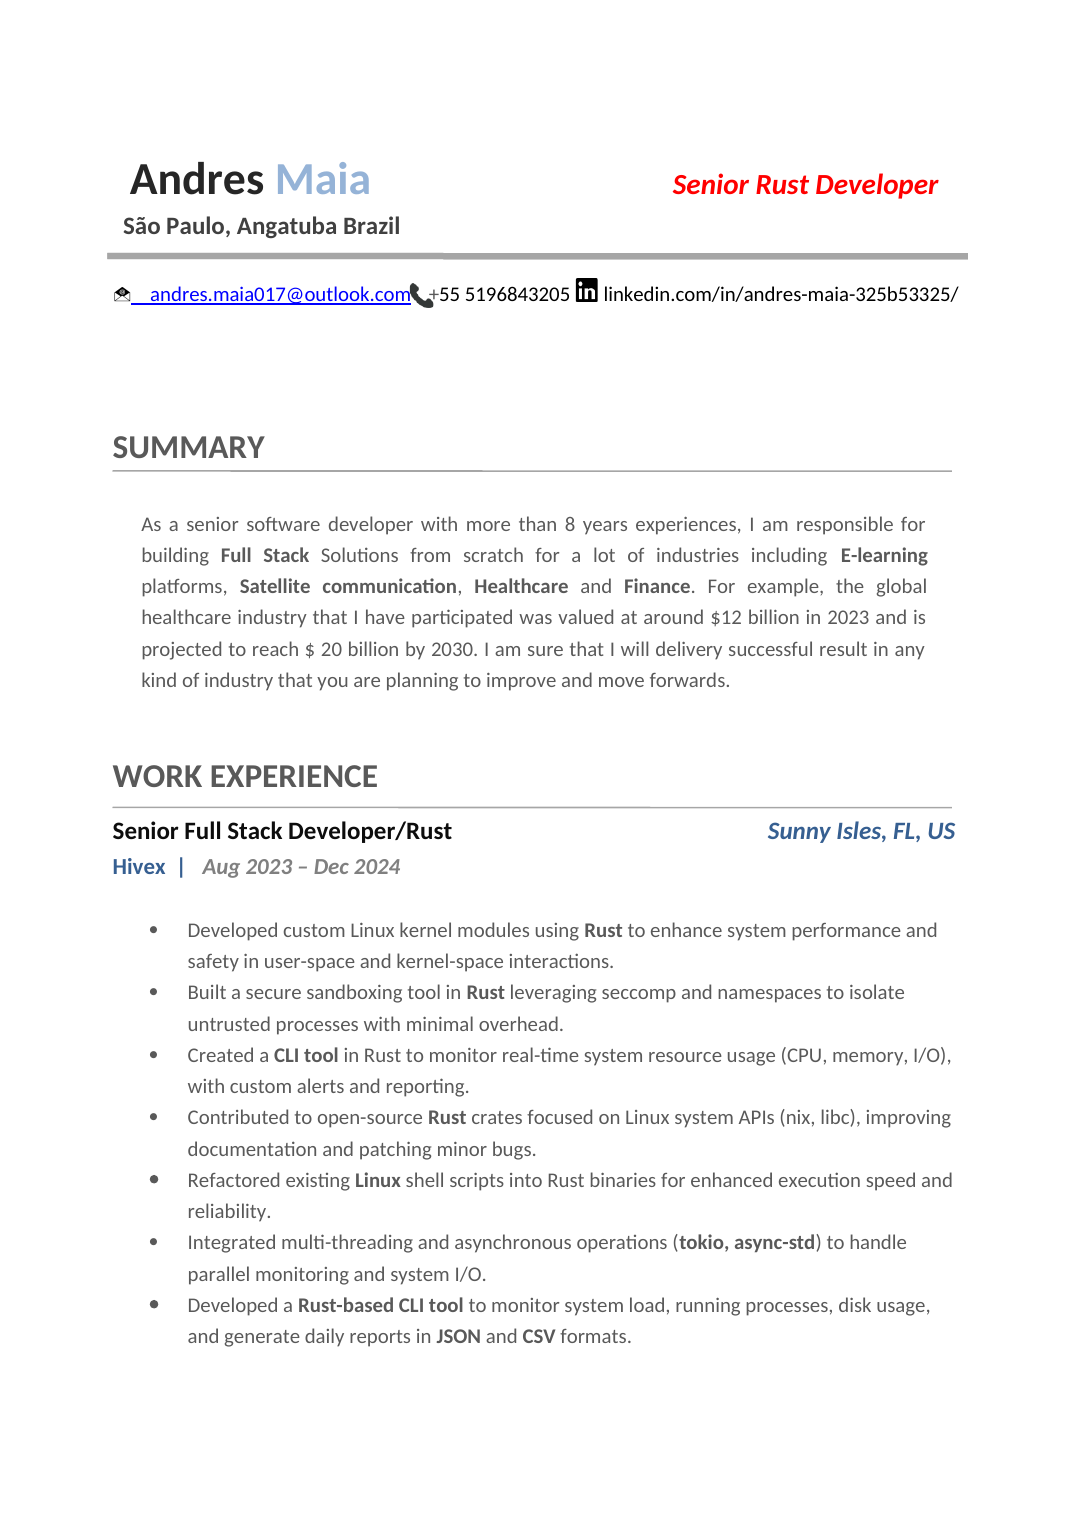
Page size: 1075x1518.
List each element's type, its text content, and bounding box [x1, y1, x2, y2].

list Refactored existing Linux shell scripts into Rust binaries for enhanced execution speed and reliability. [150, 1162, 962, 1225]
list Created a CLI tool in Rust to monitor real-time system resource usage (CPU, memory, I/O), with custom alerts and reporting. [150, 1037, 962, 1100]
text São Paulo, Angatuba Brazil [112, 214, 962, 239]
list andres.maia017@outlook.com +55 5196843205 linkedin.com/in/andres-maia-325b53325/ [112, 260, 962, 312]
list Senior Full Stack Developer/Rust Sunny Isles, FL, US [112, 798, 962, 850]
picture [409, 282, 434, 308]
list SUMMARY [112, 416, 962, 468]
list Developed a Rust-based CLI tool to monitor system load, running processes, disk usage, and generate daily reports in JSON and CSV formats. [150, 1287, 962, 1350]
text Andres Maia Senior Rust Developer [112, 150, 962, 206]
list Built a secure sandboxing tool in Rust leveraging seccomp and namespaces to isolate untrusted processes with minimal overhead. [150, 975, 962, 1037]
list Hivex | Aug 2023 – Dec 2024 [112, 850, 962, 881]
list Contributed to open-source Rust crates focused on Linux system APIs (nix, libc), improving documentation and patching minor bugs. [150, 1100, 962, 1162]
list As a senior software developer with more than 8 years experiences, I am responsible for building Full Stack Solutions from scratch for a lot of industries including E-learning platforms, Satellite communication, Healthcare and Finance. For example, the global healthcare industry that I have participated was valued at around $12 billion in 2023 and is projected to reach $ 20 billion by 2030. I am sure that I will delivery successful result in any kind of industry that you are planning to improve and move forwards. [141, 506, 928, 693]
list Developed custom Linux kernel modules using Rust to enhance system performance and safety in user-space and kernel-space interactions. [150, 912, 962, 975]
picture [575, 278, 598, 302]
list WORK EXPERIENCE [112, 746, 962, 798]
picture [113, 285, 131, 302]
list Integrated multi-threading and asynchronous operations (tokio, async-std) to handle parallel monitoring and system I/O. [150, 1225, 962, 1287]
